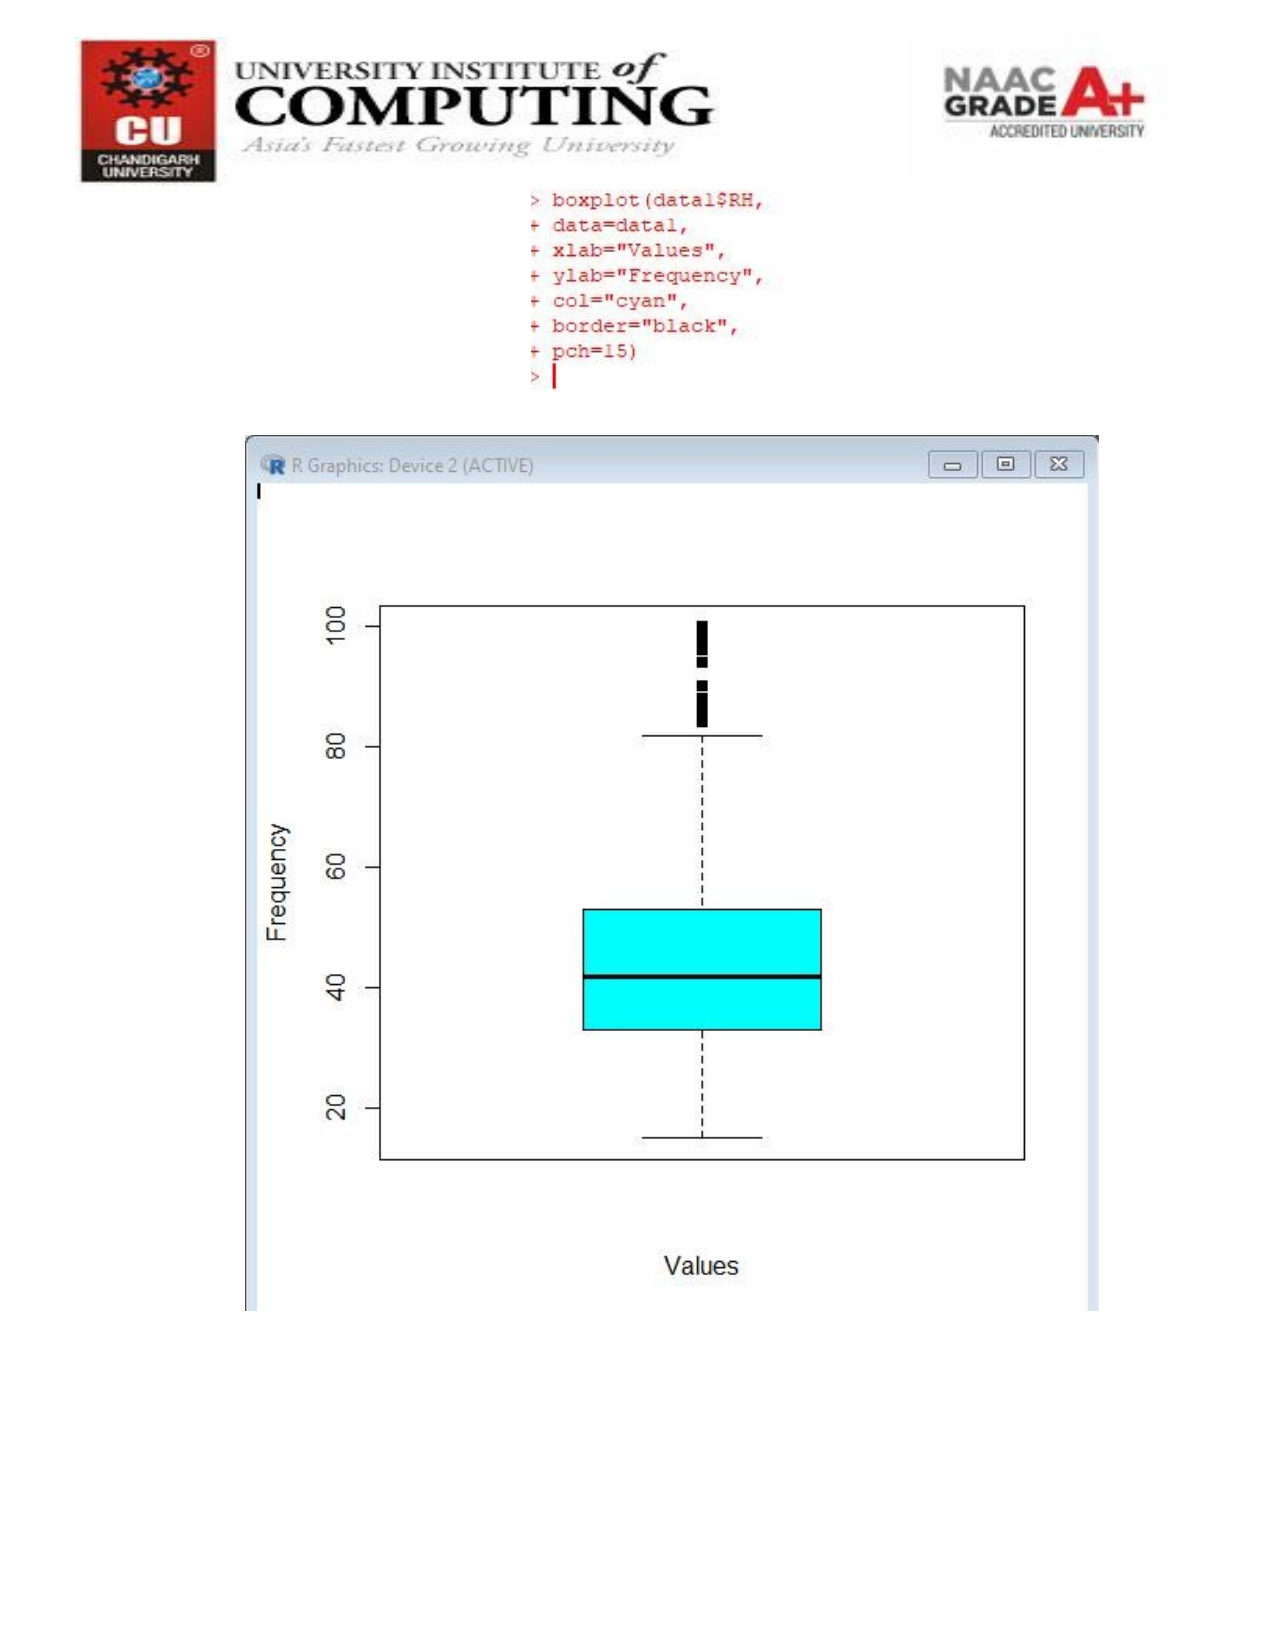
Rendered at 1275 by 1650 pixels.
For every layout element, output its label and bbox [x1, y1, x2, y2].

picture [245, 435, 1099, 1311]
picture [531, 189, 812, 403]
picture [75, 0, 1181, 188]
